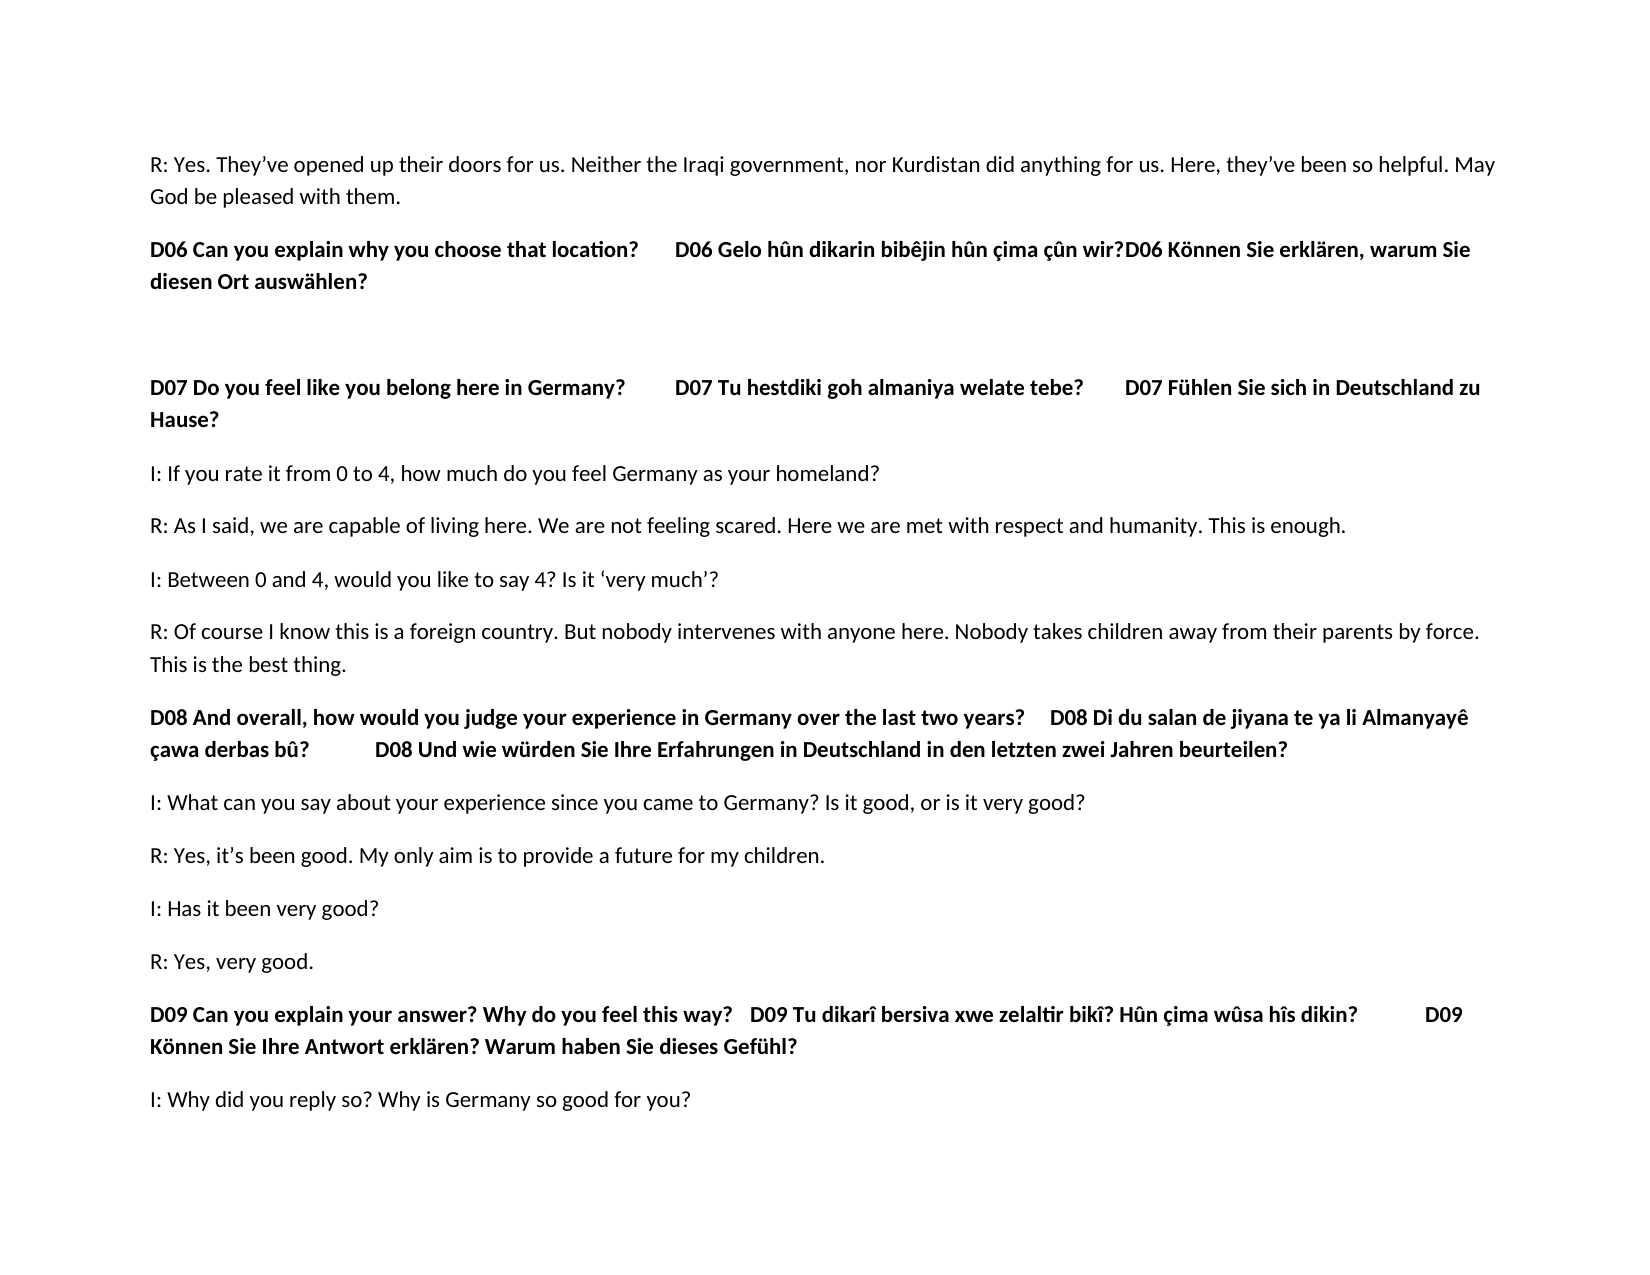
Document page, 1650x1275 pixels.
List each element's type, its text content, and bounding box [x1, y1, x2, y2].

text I: Has it been very good? [150, 894, 1500, 922]
text R: Yes, it’s been good. My only aim is to provide a future for my children. [150, 841, 1500, 869]
text I: Why did you reply so? Why is Germany so good for you? [150, 1085, 1500, 1113]
text R: Yes. They’ve opened up their doors for us. Neither the Iraqi government, nor Kurdistan did anything for us. Here, they’ve been so helpful. May God be pleased with them. [150, 150, 1500, 210]
text R: Yes, very good. [150, 947, 1500, 975]
text D07 Do you feel like you belong here in Germany? D07 Tu hestdiki goh almaniya welate tebe? D07 Fühlen Sie sich in Deutschland zu Hause? [150, 373, 1500, 434]
text I: What can you say about your experience since you came to Germany? Is it good, or is it very good? [150, 788, 1500, 816]
text D08 And overall, how would you judge your experience in Germany over the last two years? D08 Di du salan de jiyana te ya li Almanyayê çawa derbas bû? D08 Und wie würden Sie Ihre Erfahrungen in Deutschland in den letzten zwei Jahren beurteilen? [150, 703, 1500, 763]
text D06 Can you explain why you choose that location? D06 Gelo hûn dikarin bibêjin hûn çima çûn wir? D06 Können Sie erklären, warum Sie diesen Ort auswählen? [150, 235, 1500, 295]
text R: Of course I know this is a foreign country. But nobody intervenes with anyone here. Nobody takes children away from their parents by force. This is the best thing. [150, 618, 1500, 678]
text I: If you rate it from 0 to 4, how much do you feel Germany as your homeland? [150, 459, 1500, 487]
text I: Between 0 and 4, would you like to say 4? Is it ‘very much’? [150, 565, 1500, 593]
text R: As I said, we are capable of living here. We are not feeling scared. Here we are met with respect and humanity. This is enough. [150, 512, 1500, 540]
text D09 Can you explain your answer? Why do you feel this way? D09 Tu dikarî bersiva xwe zelaltir bikî? Hûn çima wûsa hîs dikin? D09 Können Sie Ihre Antwort erklären? Warum haben Sie dieses Gefühl? [150, 1000, 1500, 1060]
